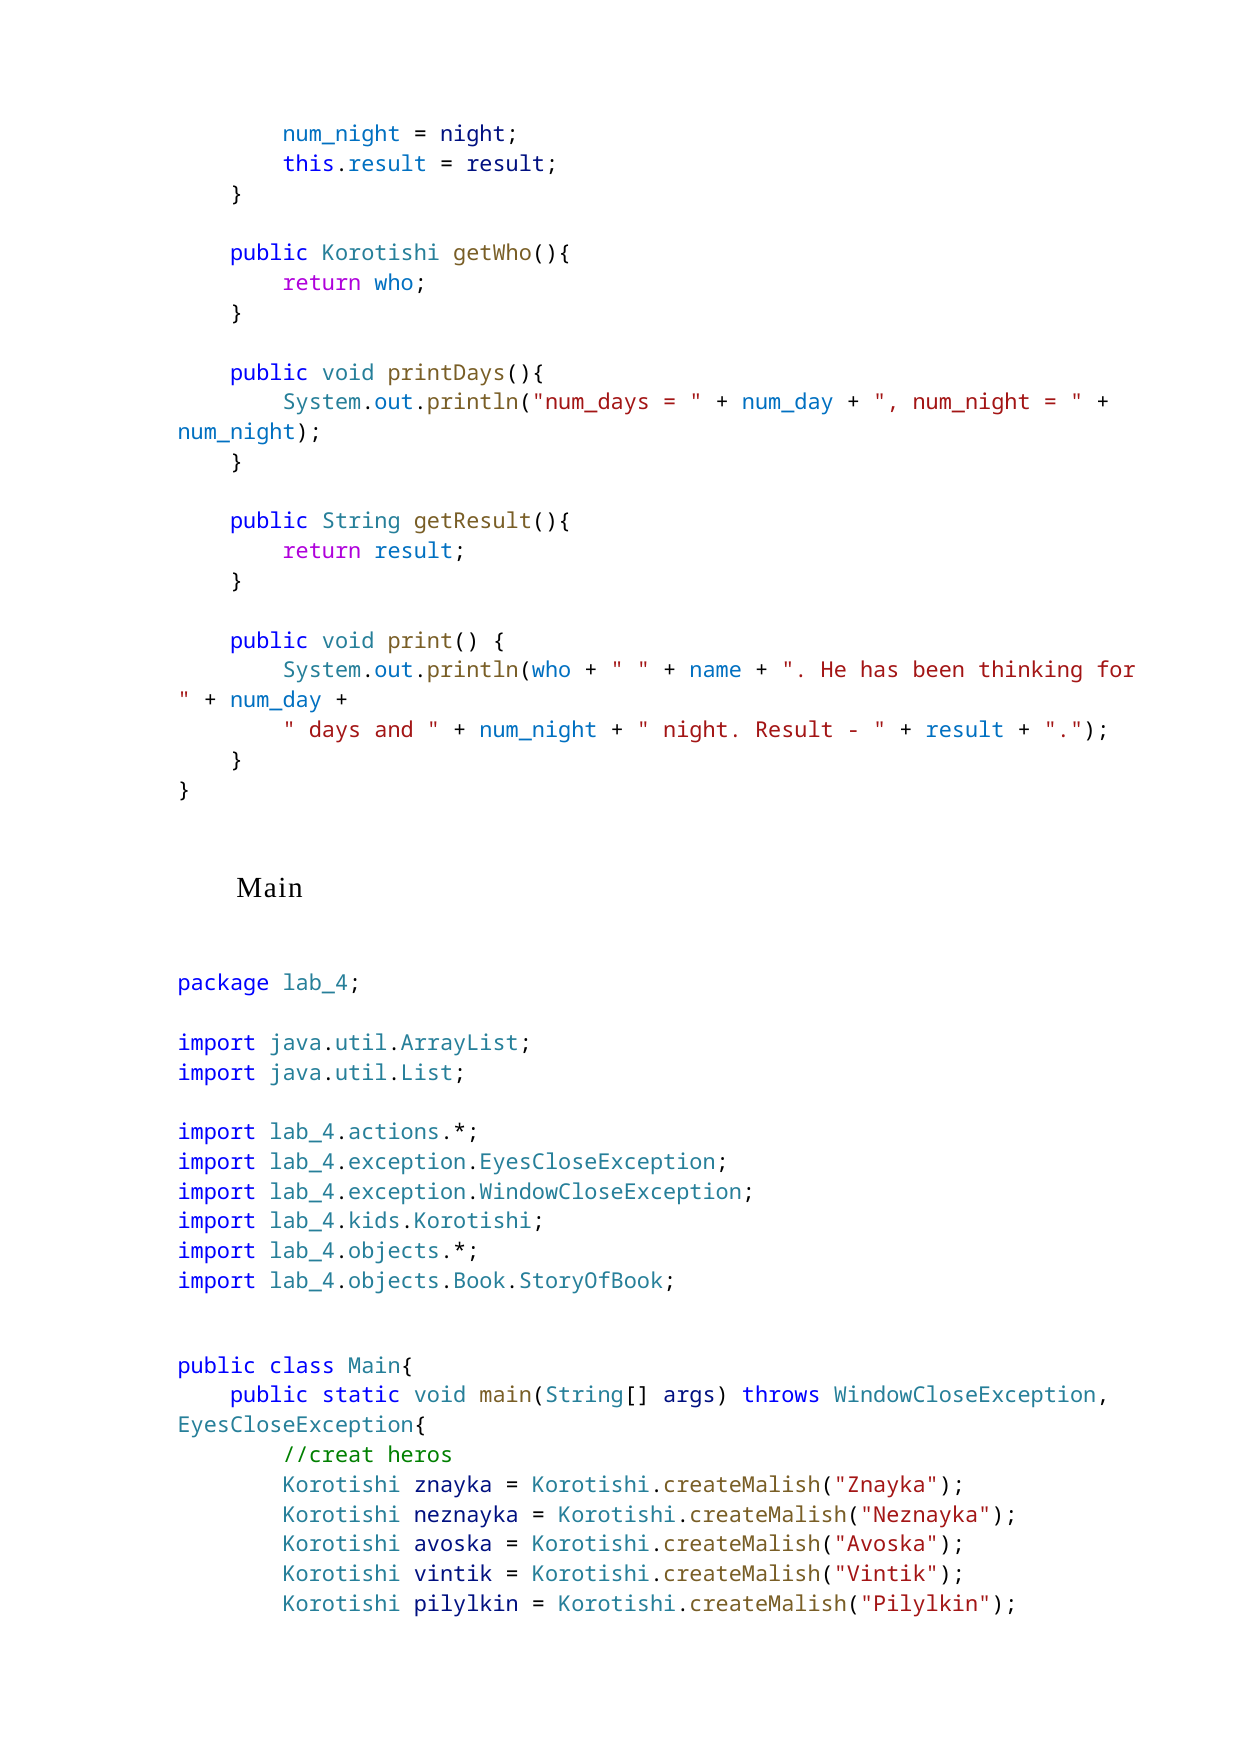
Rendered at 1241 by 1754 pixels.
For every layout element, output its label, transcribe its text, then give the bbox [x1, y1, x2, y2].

text public Korotishi getWho(){ [177, 237, 1152, 267]
text import lab_4.objects.*; [177, 1235, 1152, 1265]
text import lab_4.actions.*; [177, 1116, 1152, 1146]
text this.result = result; [177, 148, 1152, 178]
text } [177, 446, 1152, 476]
subtitle Main [177, 870, 1152, 904]
text public static void main(String[] args) throws WindowCloseException, EyesCloseException{ [177, 1379, 1152, 1439]
text } [177, 744, 1152, 773]
text } [177, 565, 1152, 595]
text public void print() { [177, 624, 1152, 654]
text import java.util.ArrayList; [177, 1027, 1152, 1056]
text " days and " + num_night + " night. Result - " + result + "."); [177, 714, 1152, 744]
text public void printDays(){ [177, 356, 1152, 386]
text import lab_4.kids.Korotishi; [177, 1205, 1152, 1235]
text } [177, 178, 1152, 207]
text return who; [177, 267, 1152, 297]
text } [177, 773, 1152, 803]
text Korotishi avoska = Korotishi.createMalish("Avoska"); [177, 1528, 1152, 1558]
text } [177, 297, 1152, 327]
text Korotishi pilylkin = Korotishi.createMalish("Pilylkin"); [177, 1588, 1152, 1618]
text return result; [177, 535, 1152, 565]
text import lab_4.exception.EyesCloseException; [177, 1146, 1152, 1176]
text import lab_4.exception.WindowCloseException; [177, 1176, 1152, 1205]
text public class Main{ [177, 1349, 1152, 1379]
text public String getResult(){ [177, 505, 1152, 535]
text Korotishi znayka = Korotishi.createMalish("Znayka"); [177, 1469, 1152, 1498]
text import lab_4.objects.Book.StoryOfBook; [177, 1265, 1152, 1295]
text package lab_4; [177, 967, 1152, 997]
text import java.util.List; [177, 1056, 1152, 1086]
text num_night = night; [177, 118, 1152, 148]
text Korotishi neznayka = Korotishi.createMalish("Neznayka"); [177, 1498, 1152, 1528]
text //creat heros [177, 1439, 1152, 1469]
text System.out.println(who + " " + name + ". He has been thinking for " + num_day + [177, 654, 1152, 714]
text Korotishi vintik = Korotishi.createMalish("Vintik"); [177, 1558, 1152, 1588]
text System.out.println("num_days = " + num_day + ", num_night = " + num_night); [177, 386, 1152, 446]
